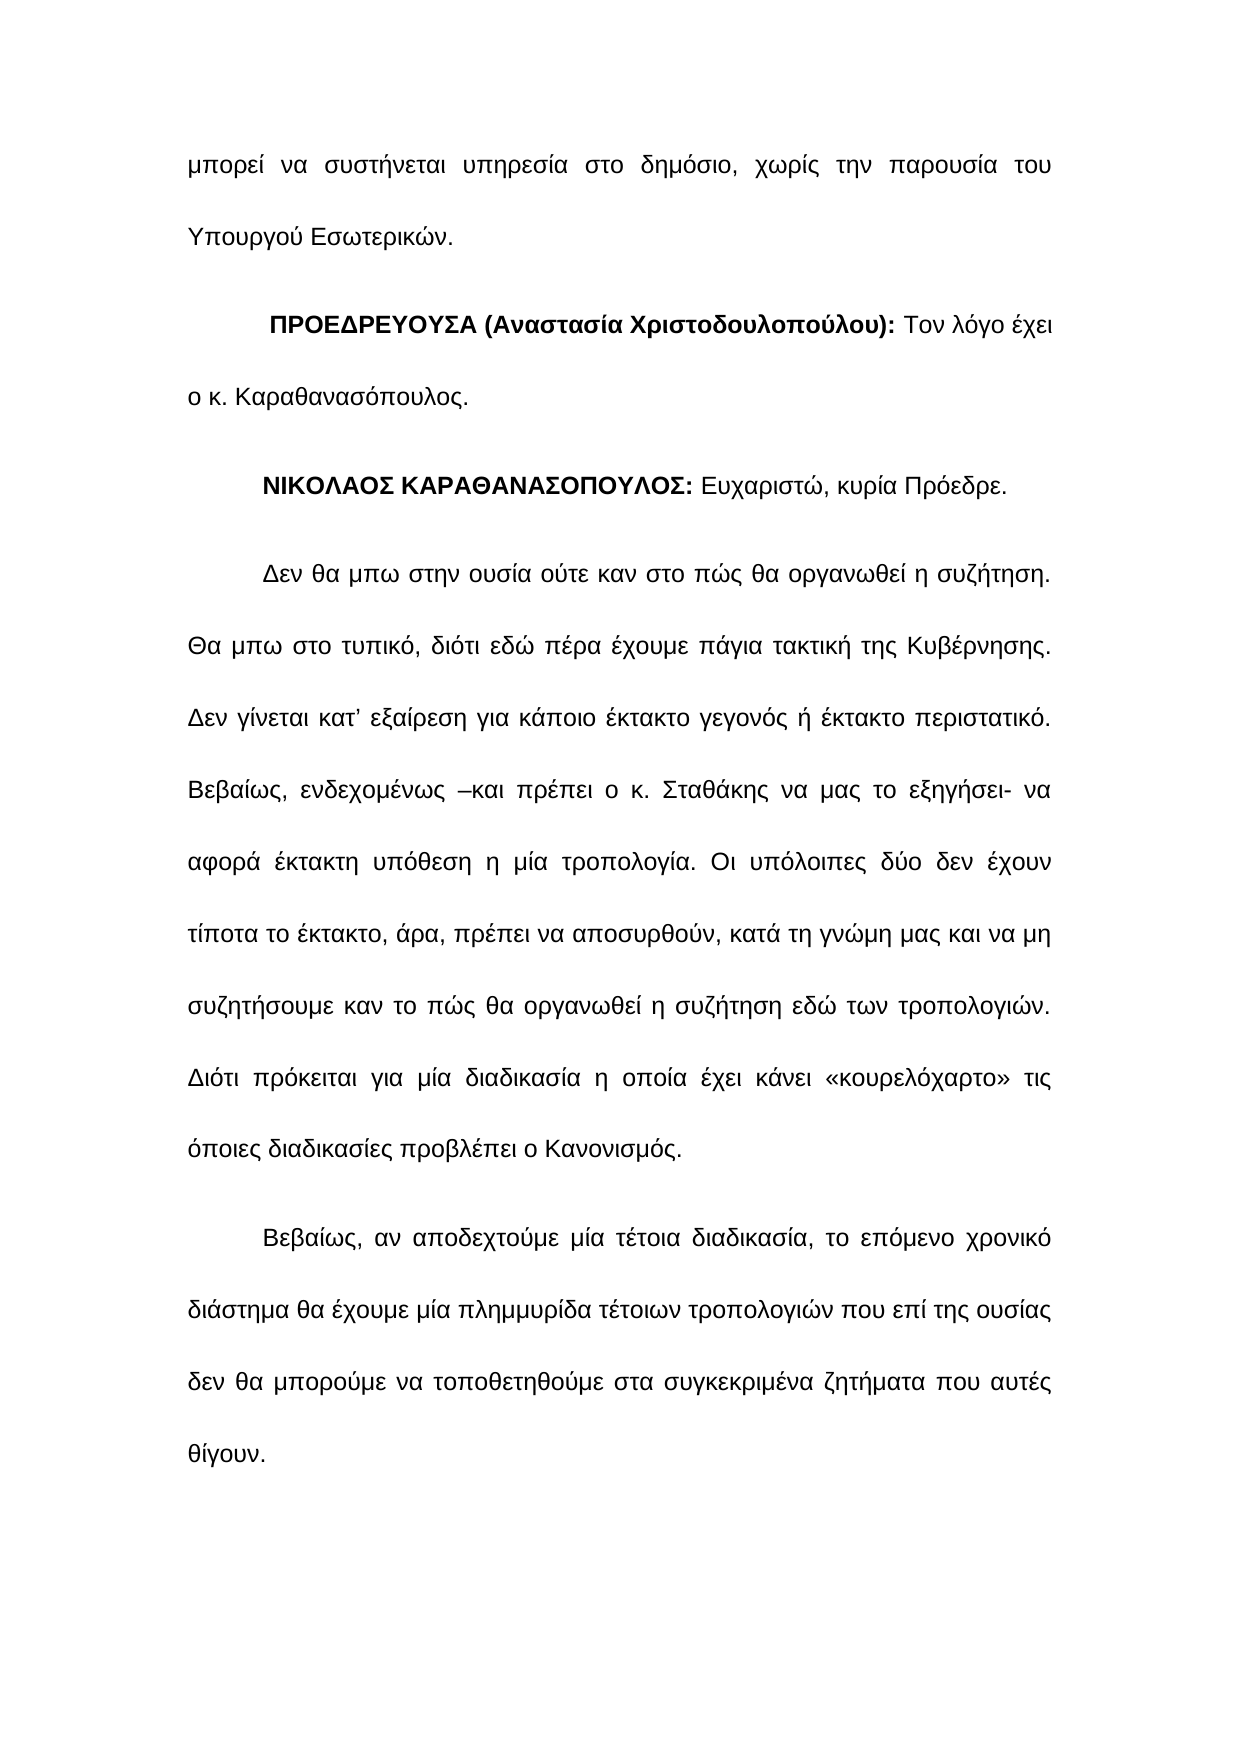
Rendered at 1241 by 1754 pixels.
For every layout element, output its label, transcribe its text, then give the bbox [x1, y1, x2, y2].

text ΠΡΟΕΔΡΕΥΟΥΣΑ (Αναστασία Χριστοδουλοπούλου): Τον λόγο έχει ο κ. Καραθανασόπουλος. [187, 310, 1053, 411]
text ΝΙΚΟΛΑΟΣ ΚΑΡΑΘΑΝΑΣΟΠΟΥΛΟΣ: Ευχαριστώ, κυρία Πρόεδρε. [187, 471, 1053, 499]
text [187, 150, 1053, 251]
text Βεβαίως, αν αποδεχτούμε μία τέτοια διαδικασία, το επόμενο χρονικό διάστημα θα έχουμε μία πλημμυρίδα τέτοιων τροπολογιών που επί της ουσίας δεν θα μπορούμε να τοποθετηθούμε στα συγκεκριμένα ζητήματα που αυτές θίγουν. [187, 1223, 1053, 1467]
text Δεν θα μπω στην ουσία ούτε καν στο πώς θα οργανωθεί η συζήτηση. Θα μπω στο τυπικό, διότι εδώ πέρα έχουμε πάγια τακτική της Κυβέρνησης. Δεν γίνεται κατ’ εξαίρεση για κάποιο έκτακτο γεγονός ή έκτακτο περιστατικό. Βεβαίως, ενδεχομένως –και πρέπει ο κ. Σταθάκης να μας το εξηγήσει- να αφορά έκτακτη υπόθεση η μία τροπολογία. Οι υπόλοιπες δύο δεν έχουν τίποτα το έκτακτο, άρα, πρέπει να αποσυρθούν, κατά τη γνώμη μας και να μη συζητήσουμε καν το πώς θα οργανωθεί η συζήτηση εδώ των τροπολογιών. Διότι πρόκειται για μία διαδικασία η οποία έχει κάνει «κουρελόχαρτο» τις όποιες διαδικασίες προβλέπει ο Κανονισμός. [187, 559, 1053, 1163]
